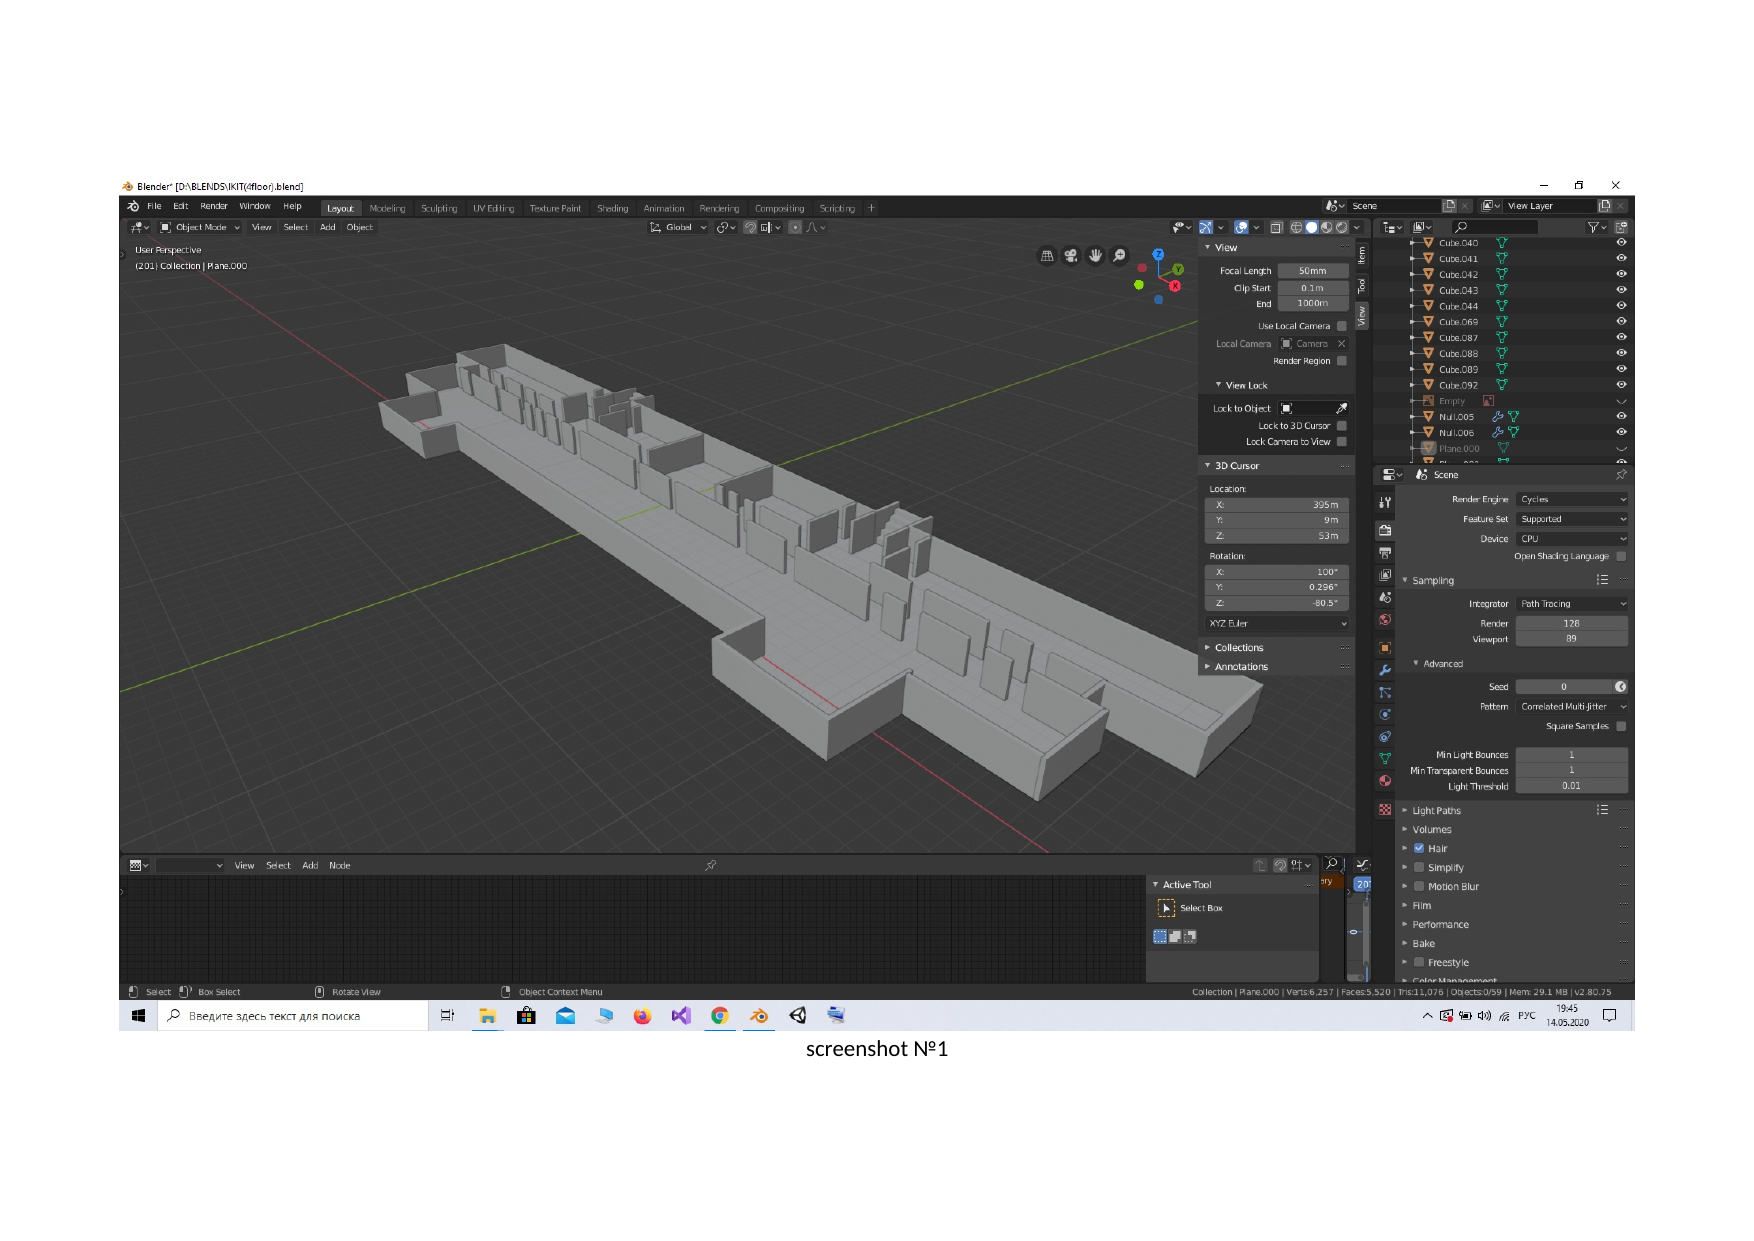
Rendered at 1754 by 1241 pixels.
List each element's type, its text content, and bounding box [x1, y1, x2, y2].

picture [119, 177, 1635, 1031]
